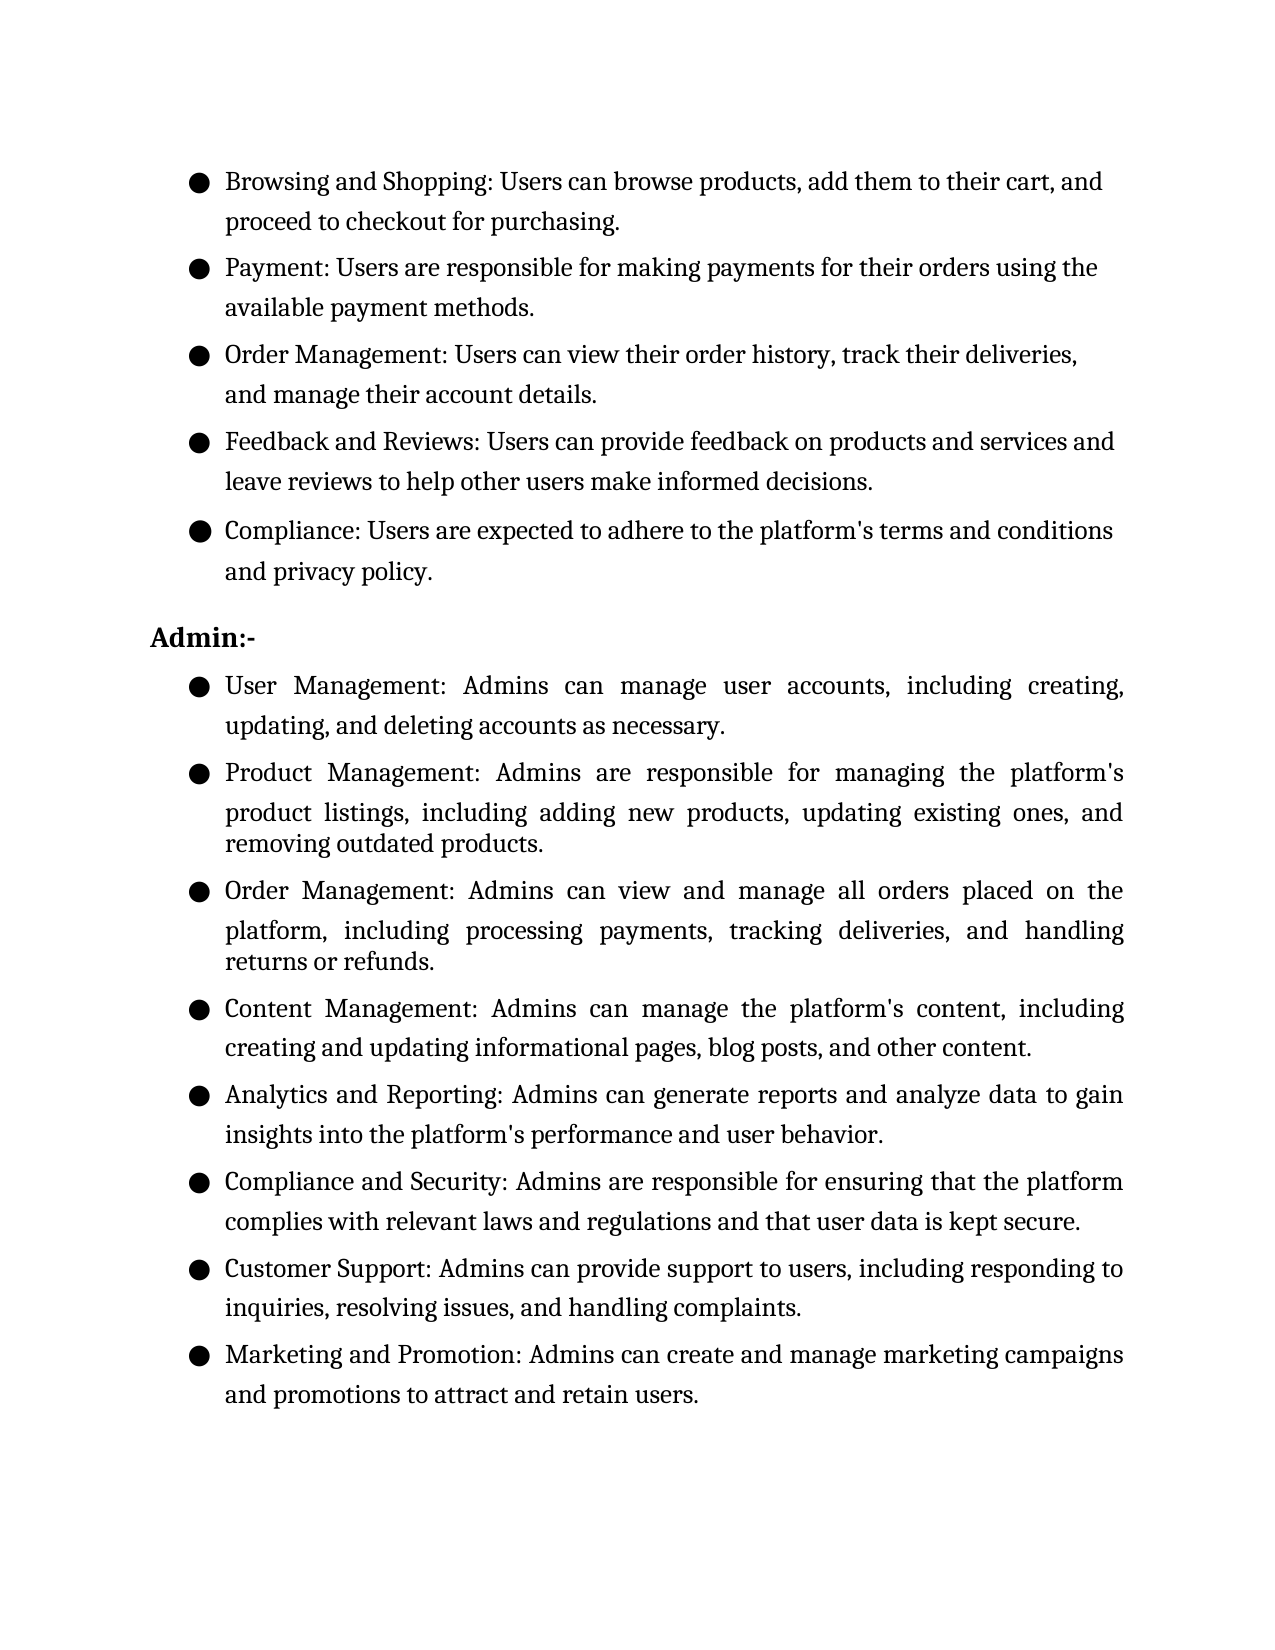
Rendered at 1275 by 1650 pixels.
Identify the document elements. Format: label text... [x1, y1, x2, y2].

list Product Management: Admins are responsible for managing the platform's product listings, including adding new products, updating existing ones, and removing outdated products. [187, 741, 1125, 859]
list Payment: Users are responsible for making payments for their orders using the available payment methods. [187, 237, 1125, 323]
list Marketing and Promotion: Admins can create and manage marketing campaigns and promotions to attract and retain users. [187, 1324, 1125, 1410]
list Order Management: Users can view their order history, track their deliveries, and manage their account details. [187, 323, 1125, 410]
list Content Management: Admins can manage the platform's content, including creating and updating informational pages, blog posts, and other content. [187, 977, 1125, 1064]
list Browsing and Shopping: Users can browse products, add them to their cart, and proceed to checkout for purchasing. [187, 150, 1125, 237]
list Compliance: Users are expected to adhere to the platform's terms and conditions and privacy policy. [187, 497, 1125, 588]
list Order Management: Admins can view and manage all orders placed on the platform, including processing payments, tracking deliveries, and handling returns or refunds. [187, 859, 1125, 977]
list Feedback and Reviews: Users can provide feedback on products and services and leave reviews to help other users make informed decisions. [187, 410, 1125, 497]
list Customer Support: Admins can provide support to users, including responding to inquiries, resolving issues, and handling complaints. [187, 1237, 1125, 1324]
list Analytics and Reporting: Admins can generate reports and analyze data to gain insights into the platform's performance and user behavior. [187, 1064, 1125, 1150]
list Compliance and Security: Admins are responsible for ensuring that the platform complies with relevant laws and regulations and that user data is kept secure. [187, 1150, 1125, 1237]
text Admin:- [150, 621, 1125, 655]
list User Management: Admins can manage user accounts, including creating, updating, and deleting accounts as necessary. [187, 655, 1125, 741]
